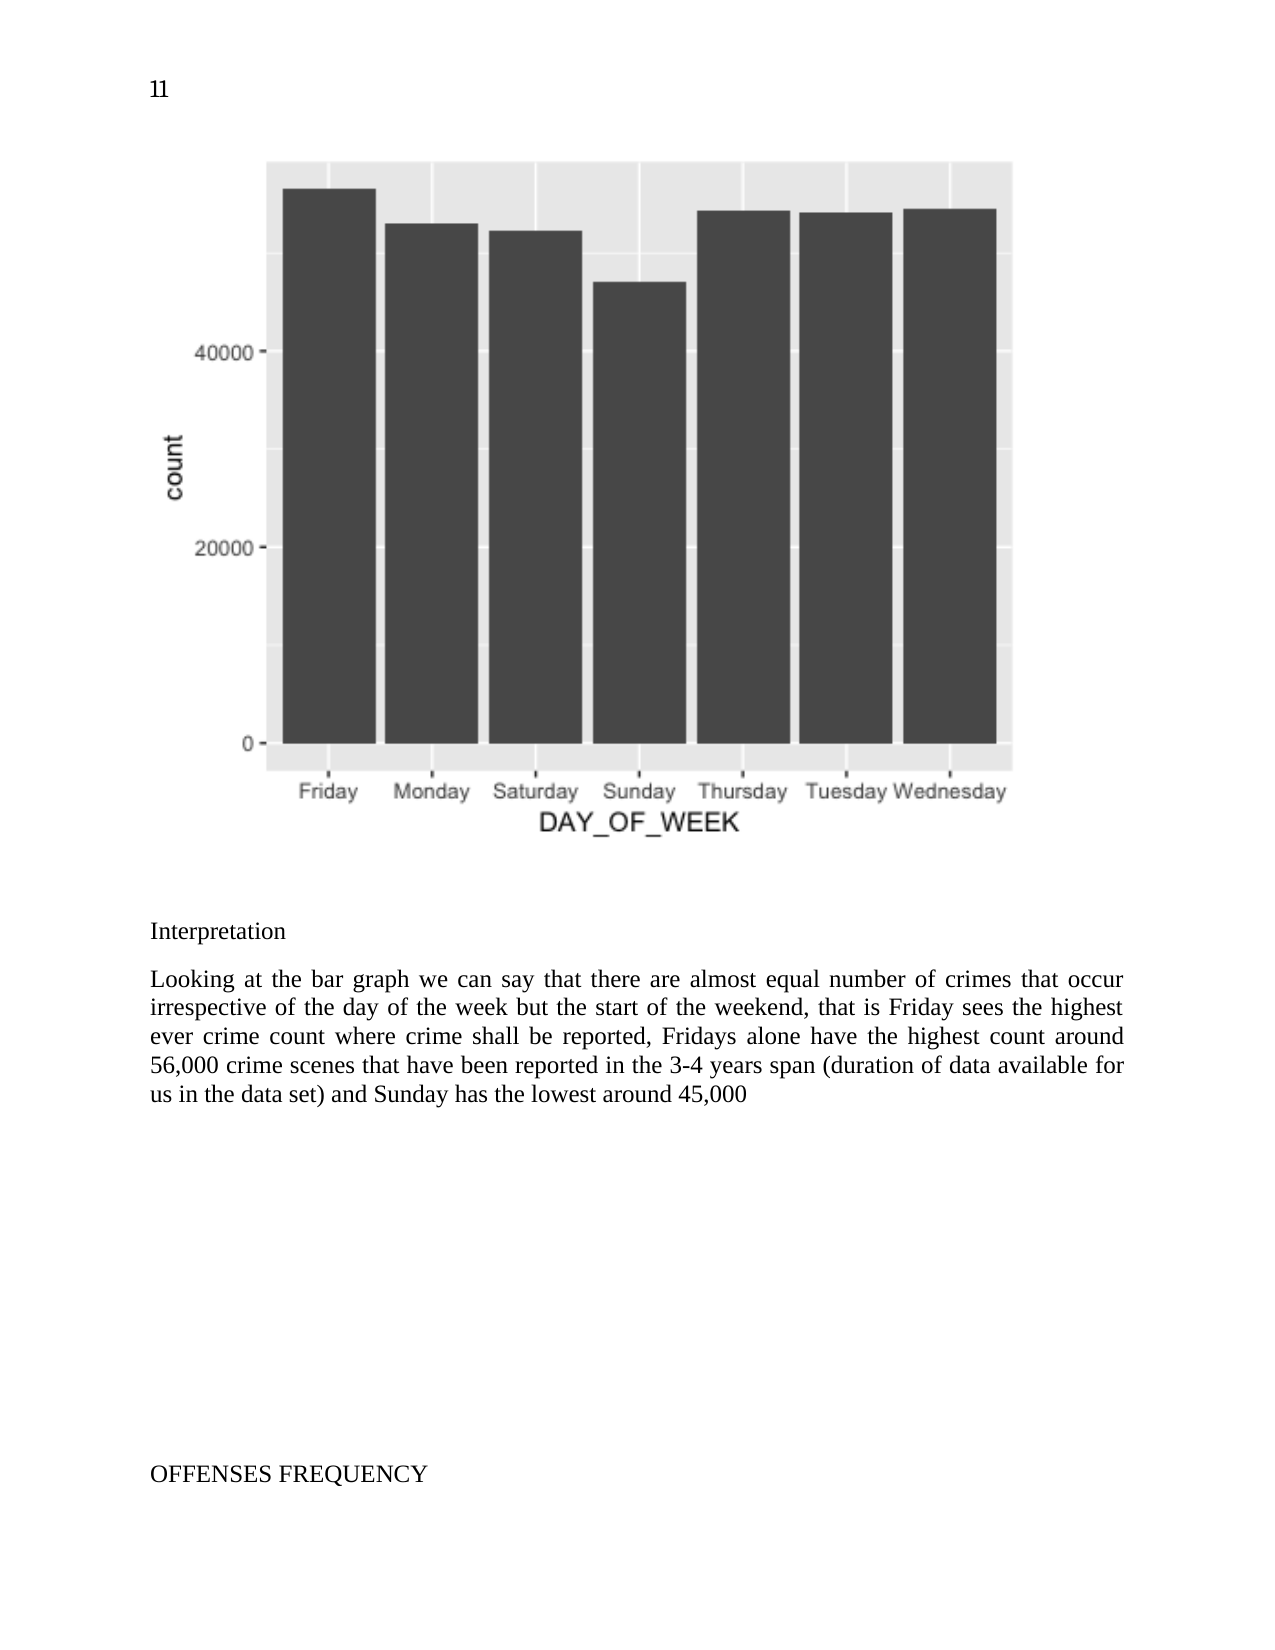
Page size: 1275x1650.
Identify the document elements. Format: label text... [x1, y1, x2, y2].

text OFFENSES FREQUENCY [150, 1459, 1125, 1487]
text Looking at the bar graph we can say that there are almost equal number of crimes that occur irrespective of the day of the week but the start of the weekend, that is Friday sees the highest ever crime count where crime shall be reported, Fridays alone have the highest count around 56,000 crime scenes that have been reported in the 3-4 years span (duration of data available for us in the data set) and Sunday has the lowest around 45,000 [150, 964, 1125, 1107]
text Interpretation [150, 916, 1125, 945]
picture [150, 150, 1025, 850]
